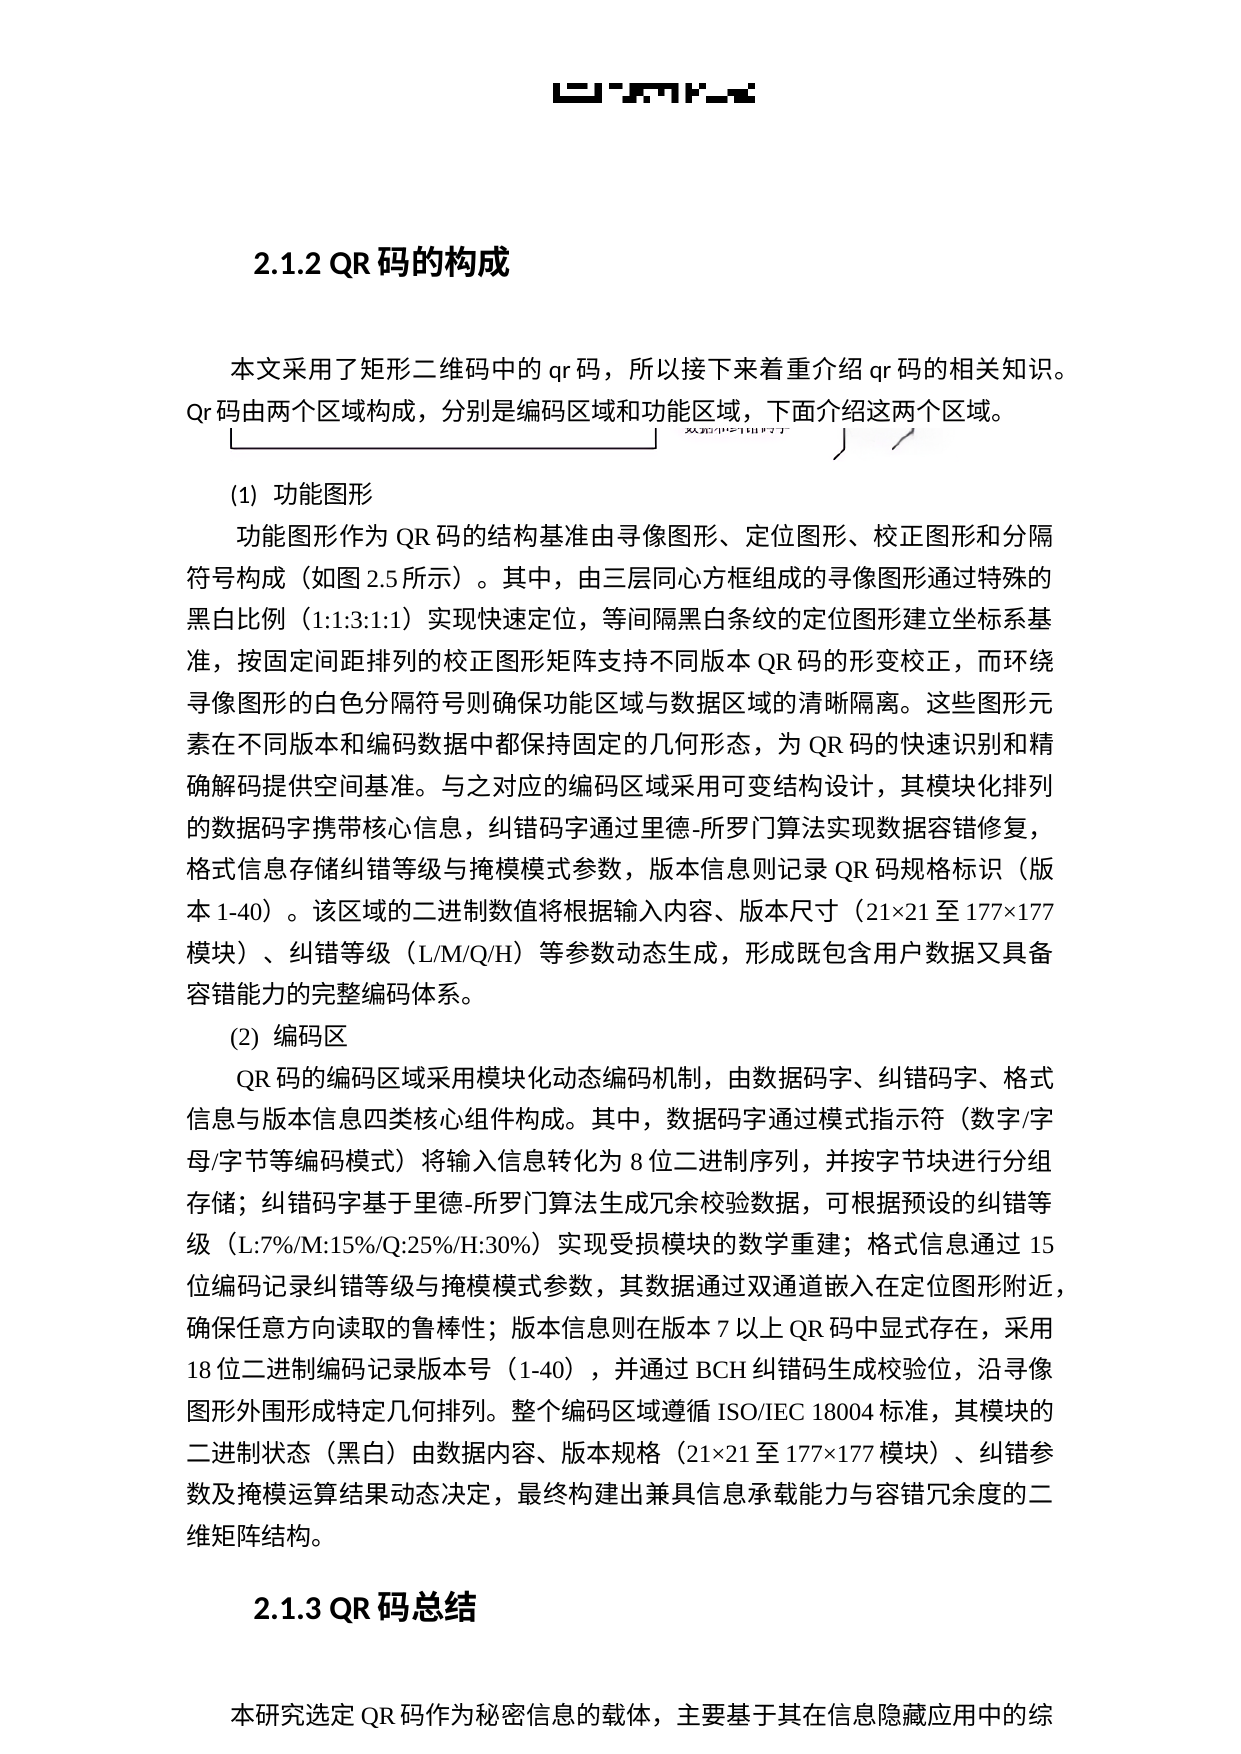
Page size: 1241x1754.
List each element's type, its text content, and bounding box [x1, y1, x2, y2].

subtitle 2.1.3 QR码总结 [186, 1581, 1054, 1629]
text 功能图形作为QR码的结构基准由寻像图形、定位图形、校正图形和分隔符号构成（如图2.5所示）。其中，由三层同心方框组成的寻像图形通过特殊的黑白比例（1:1:3:1:1）实现快速定位，等间隔黑白条纹的定位图形建立坐标系基准，按固定间距排列的校正图形矩阵支持不同版本QR码的形变校正，而环绕寻像图形的白色分隔符号则确保功能区域与数据区域的清晰隔离。这些图形元素在不同版本和编码数据中都保持固定的几何形态，为QR码的快速识别和精确解码提供空间基准。与之对应的编码区域采用可变结构设计，其模块化排列的数据码字携带核心信息，纠错码字通过里德-所罗门算法实现数据容错修复，格式信息存储纠错等级与掩模模式参数，版本信息则记录QR码规格标识（版本1-40）。该区域的二进制数值将根据输入内容、版本尺寸（21×21至177×177模块）、纠错等级（L/M/Q/H）等参数动态生成，形成既包含用户数据又具备容错能力的完整编码体系。 [186, 512, 1054, 1012]
picture [229, 428, 959, 462]
subtitle 2.1.2 QR码的构成 [186, 235, 1054, 284]
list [186, 1691, 1054, 1732]
text QR码的编码区域采用模块化动态编码机制，由数据码字、纠错码字、格式信息与版本信息四类核心组件构成。其中，数据码字通过模式指示符（数字/字母/字节等编码模式）将输入信息转化为8位二进制序列，并按字节块进行分组存储；纠错码字基于里德-所罗门算法生成冗余校验数据，可根据预设的纠错等级（L:7%/M:15%/Q:25%/H:30%）实现受损模块的数学重建；格式信息通过15位编码记录纠错等级与掩模模式参数，其数据通过双通道嵌入在定位图形附近，确保任意方向读取的鲁棒性；版本信息则在版本7以上QR码中显式存在，采用18位二进制编码记录版本号（1-40），并通过BCH纠错码生成校验位，沿寻像图形外围形成特定几何排列。整个编码区域遵循ISO/IEC 18004标准，其模块的二进制状态（黑白）由数据内容、版本规格（21×21至177×177模块）、纠错参数及掩模运算结果动态决定，最终构建出兼具信息承载能力与容错冗余度的二维矩阵结构。 [186, 1054, 1054, 1554]
list 编码区 [186, 1012, 1054, 1054]
picture [539, 83, 768, 117]
text 本文采用了矩形二维码中的qr码，所以接下来着重介绍qr码的相关知识。Qr码由两个区域构成，分别是编码区域和功能区域，下面介绍这两个区域。 [186, 345, 1054, 429]
list 功能图形 [186, 470, 1054, 512]
